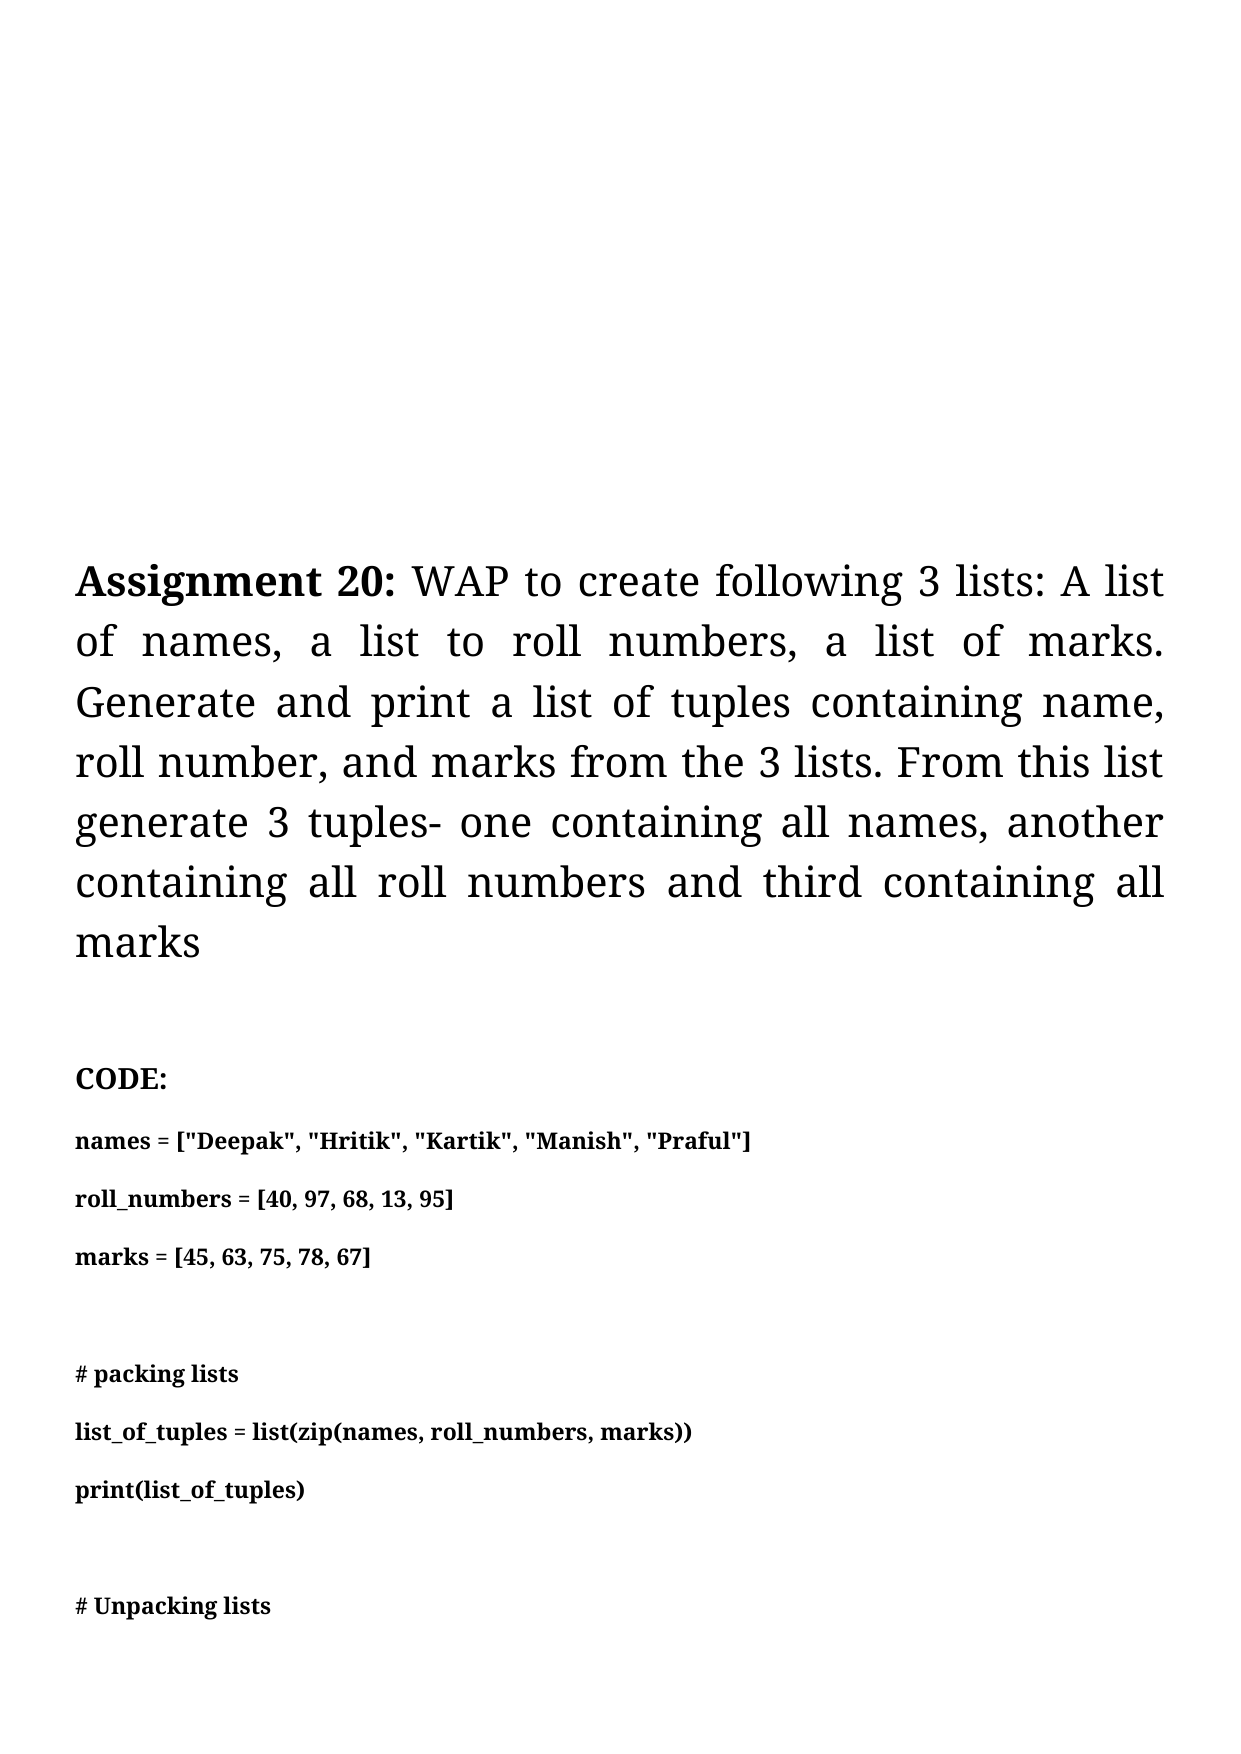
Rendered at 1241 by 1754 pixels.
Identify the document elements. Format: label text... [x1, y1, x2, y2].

text list_of_tuples = list(zip(names, roll_numbers, marks)) [75, 1416, 1165, 1447]
text print(list_of_tuples) [75, 1474, 1165, 1505]
text CODE: [75, 1058, 1165, 1098]
text names = ["Deepak", "Hritik", "Kartik", "Manish", "Praful"] [75, 1125, 1165, 1156]
text roll_numbers = [40, 97, 68, 13, 95] [75, 1183, 1165, 1214]
text Assignment 20: WAP to create following 3 lists: A list of names, a list to roll numbers, a list of marks. Generate and print a list of tuples containing name, roll number, and marks from the 3 lists. From this list generate 3 tuples- one containing all names, another containing all roll numbers and third containing all marks [75, 552, 1165, 969]
text # packing lists [75, 1357, 1165, 1389]
text # Unpacking lists [75, 1590, 1165, 1621]
text marks = [45, 63, 75, 78, 67] [75, 1241, 1165, 1272]
